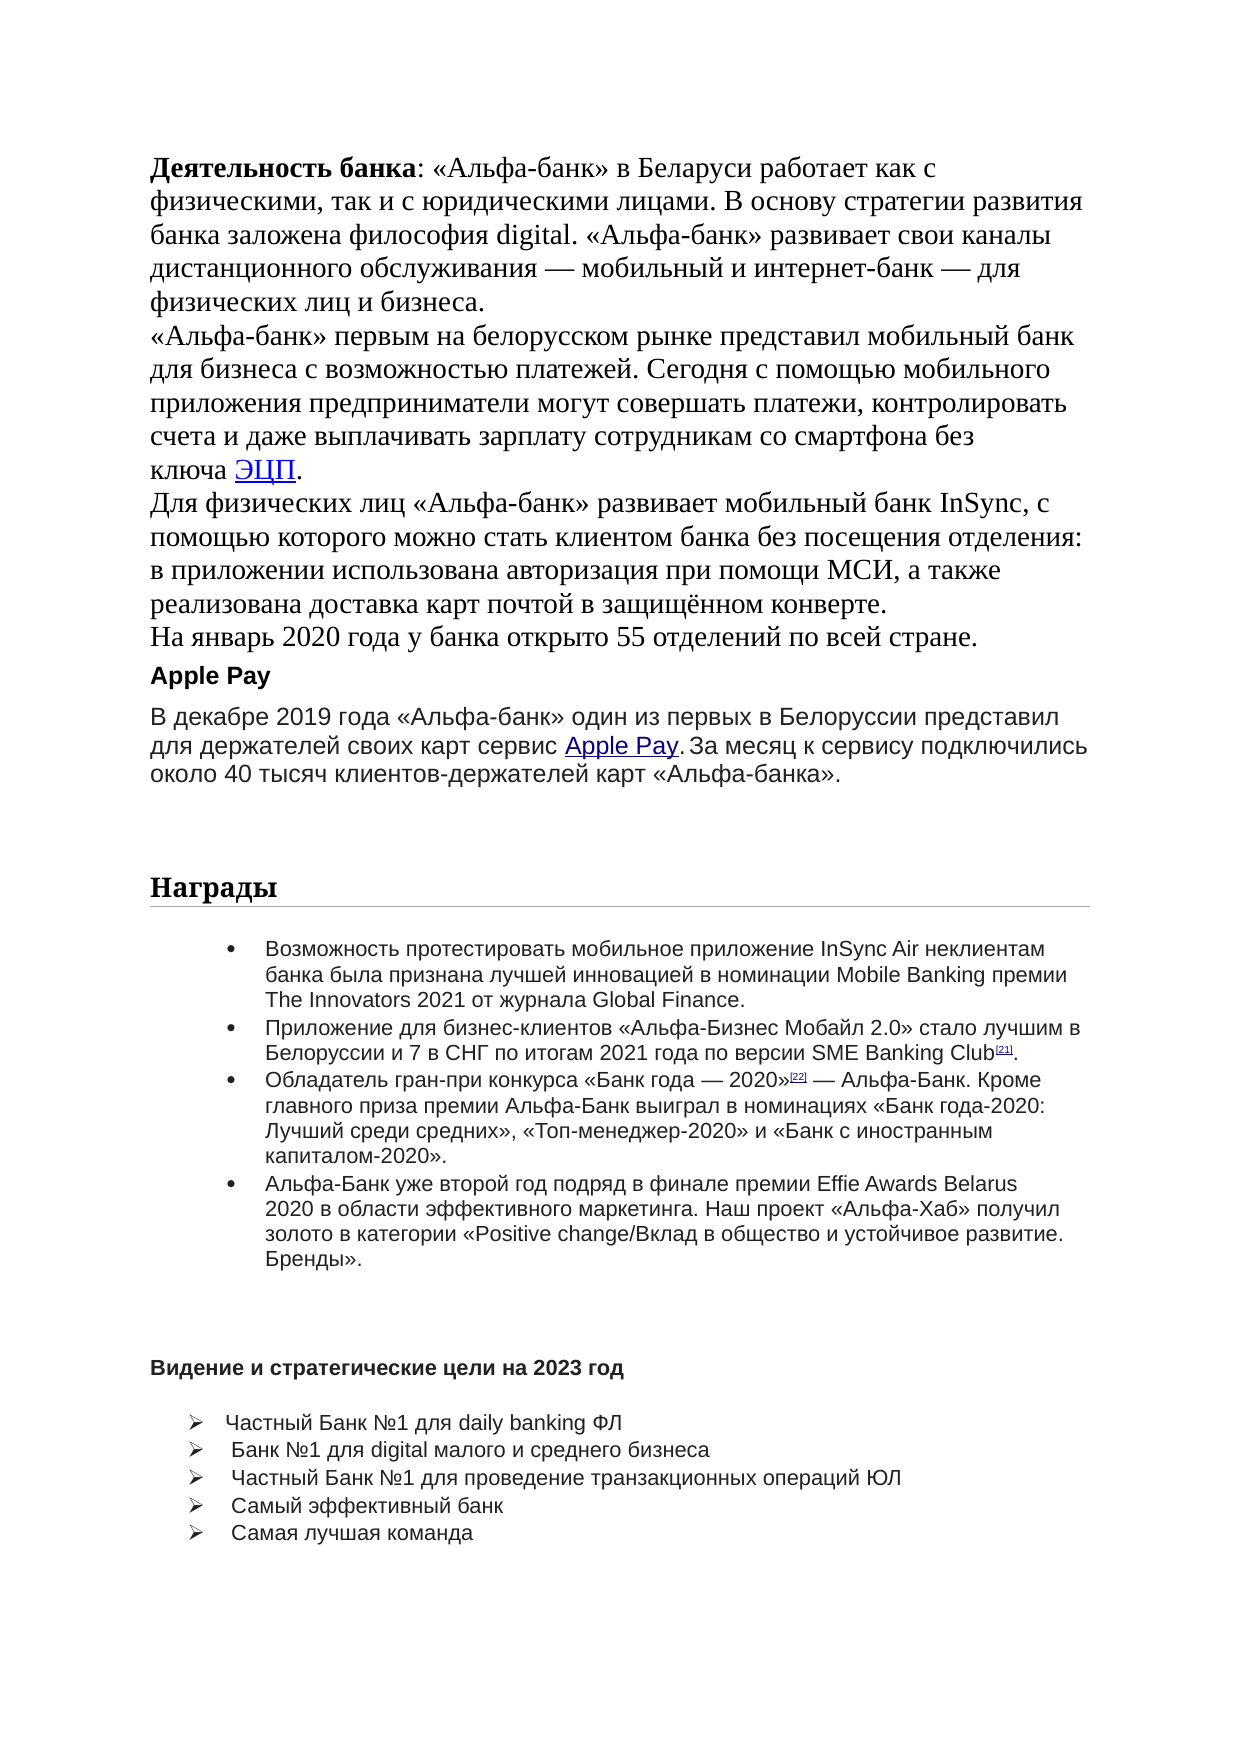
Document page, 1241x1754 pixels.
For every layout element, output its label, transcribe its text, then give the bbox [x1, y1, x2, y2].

text Для физических лиц «Альфа-банк» развивает мобильный банк InSync, с помощью которого можно стать клиентом банка без посещения отделения: в приложении использована авторизация при помощи МСИ, а также реализована доставка карт почтой в защищённом конверте. [150, 485, 1090, 619]
list Самая лучшая команда [187, 1520, 1090, 1546]
text На январь 2020 года у банка открыто 55 отделений по всей стране. [150, 619, 1090, 653]
list Частный Банк №1 для daily banking ФЛ [187, 1409, 1090, 1435]
list Возможность протестировать мобильное приложение InSync Air неклиентам банка была признана лучшей инновацией в номинации Mobile Banking премии The Innovators 2021 от журнала Global Finance. [227, 936, 1090, 1012]
text В декабре 2019 года «Альфа-банк» один из первых в Белоруссии представил для держателей своих карт сервис Apple Pay. За месяц к сервису подключились около 40 тысяч клиентов-держателей карт «Альфа-банка». [150, 702, 1090, 788]
list Приложение для бизнес-клиентов «Альфа-Бизнес Мобайл 2.0» стало лучшим в Белоруссии и 7 в СНГ по итогам 2021 года по версии SME Banking Club[21]. [227, 1014, 1090, 1065]
text Видение и стратегические цели на 2023 год [150, 1355, 1090, 1380]
list Самый эффективный банк [187, 1493, 1090, 1518]
list Частный Банк №1 для проведение транзакционных операций ЮЛ [187, 1465, 1090, 1490]
list Банк №1 для digital малого и среднего бизнеса [187, 1437, 1090, 1462]
text Деятельность банка: «Альфа-банк» в Белaруси работает как с физическими, так и с юридическими лицами. В основу стратегии развития банка заложена философия digital. «Альфа-банк» развивает свои каналы дистанционного обслуживания — мобильный и интернет-банк — для физических лиц и бизнеса. [150, 150, 1090, 318]
list Альфа-Банк уже второй год подряд в финале премии Effie Awards Belarus 2020 в области эффективного маркетинга. Наш проект «Альфа-Хаб» получил золото в категории «Positive change/Вклад в общество и устойчивое развитие. Бренды». [227, 1171, 1090, 1272]
text Apple Pay [150, 661, 1090, 689]
list Обладатель гран-при конкурса «Банк года — 2020»[22] — Альфа-Банк. Кроме главного приза премии Альфа-Банк выиграл в номинациях «Банк года-2020: Лучший среди средних», «Топ-менеджер-2020» и «Банк с иностранным капиталом-2020». [227, 1067, 1090, 1168]
subtitle Награды [150, 869, 1090, 906]
text «Альфа-банк» первым на белорусском рынке представил мобильный банк для бизнеса с возможностью платежей. Сегодня с помощью мобильного приложения предприниматели могут совершать платежи, контролировать счета и даже выплачивать зарплату сотрудникам со смартфона без ключа ЭЦП. [150, 318, 1090, 485]
